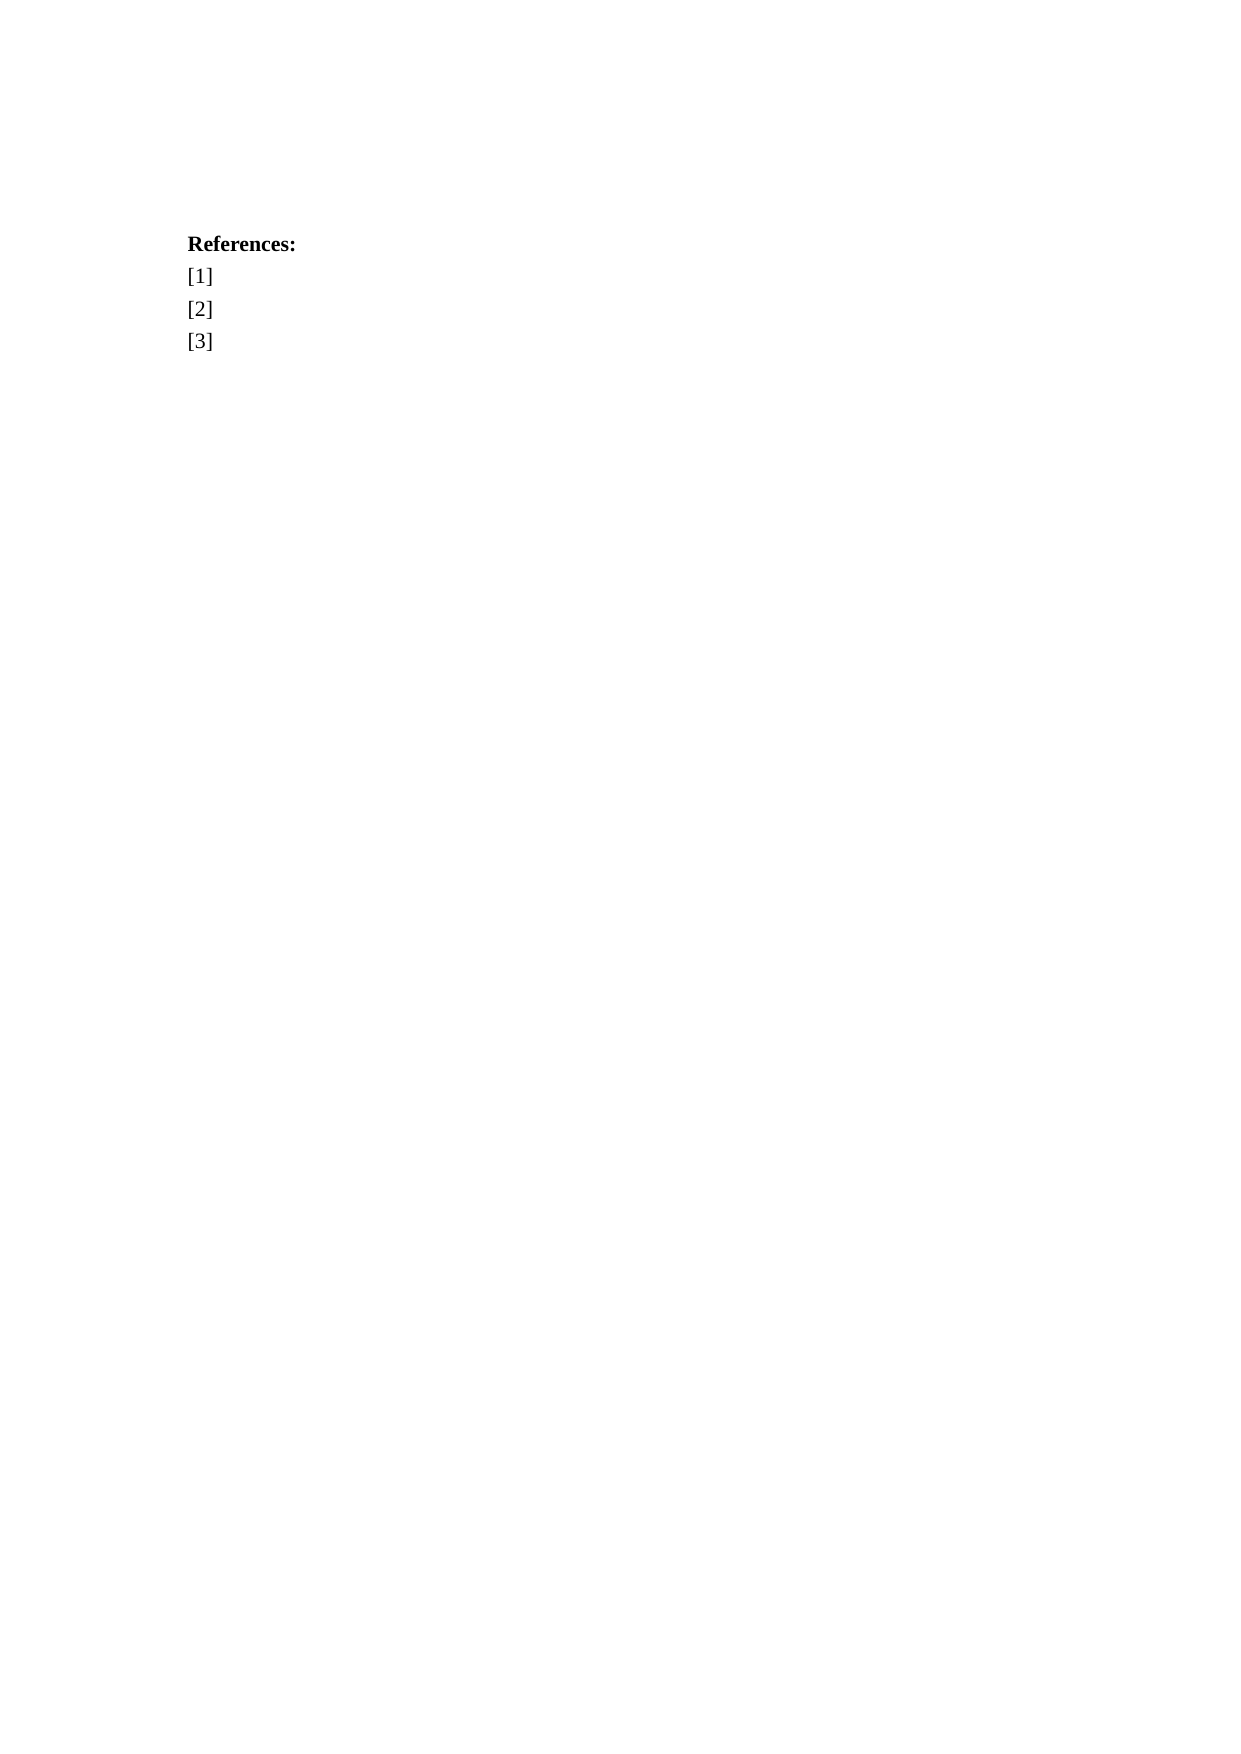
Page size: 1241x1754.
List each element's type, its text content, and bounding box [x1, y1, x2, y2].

text [2] [187, 292, 1053, 324]
text [1] [187, 259, 1053, 292]
text References: [187, 227, 1053, 259]
text [3] [187, 324, 1053, 357]
